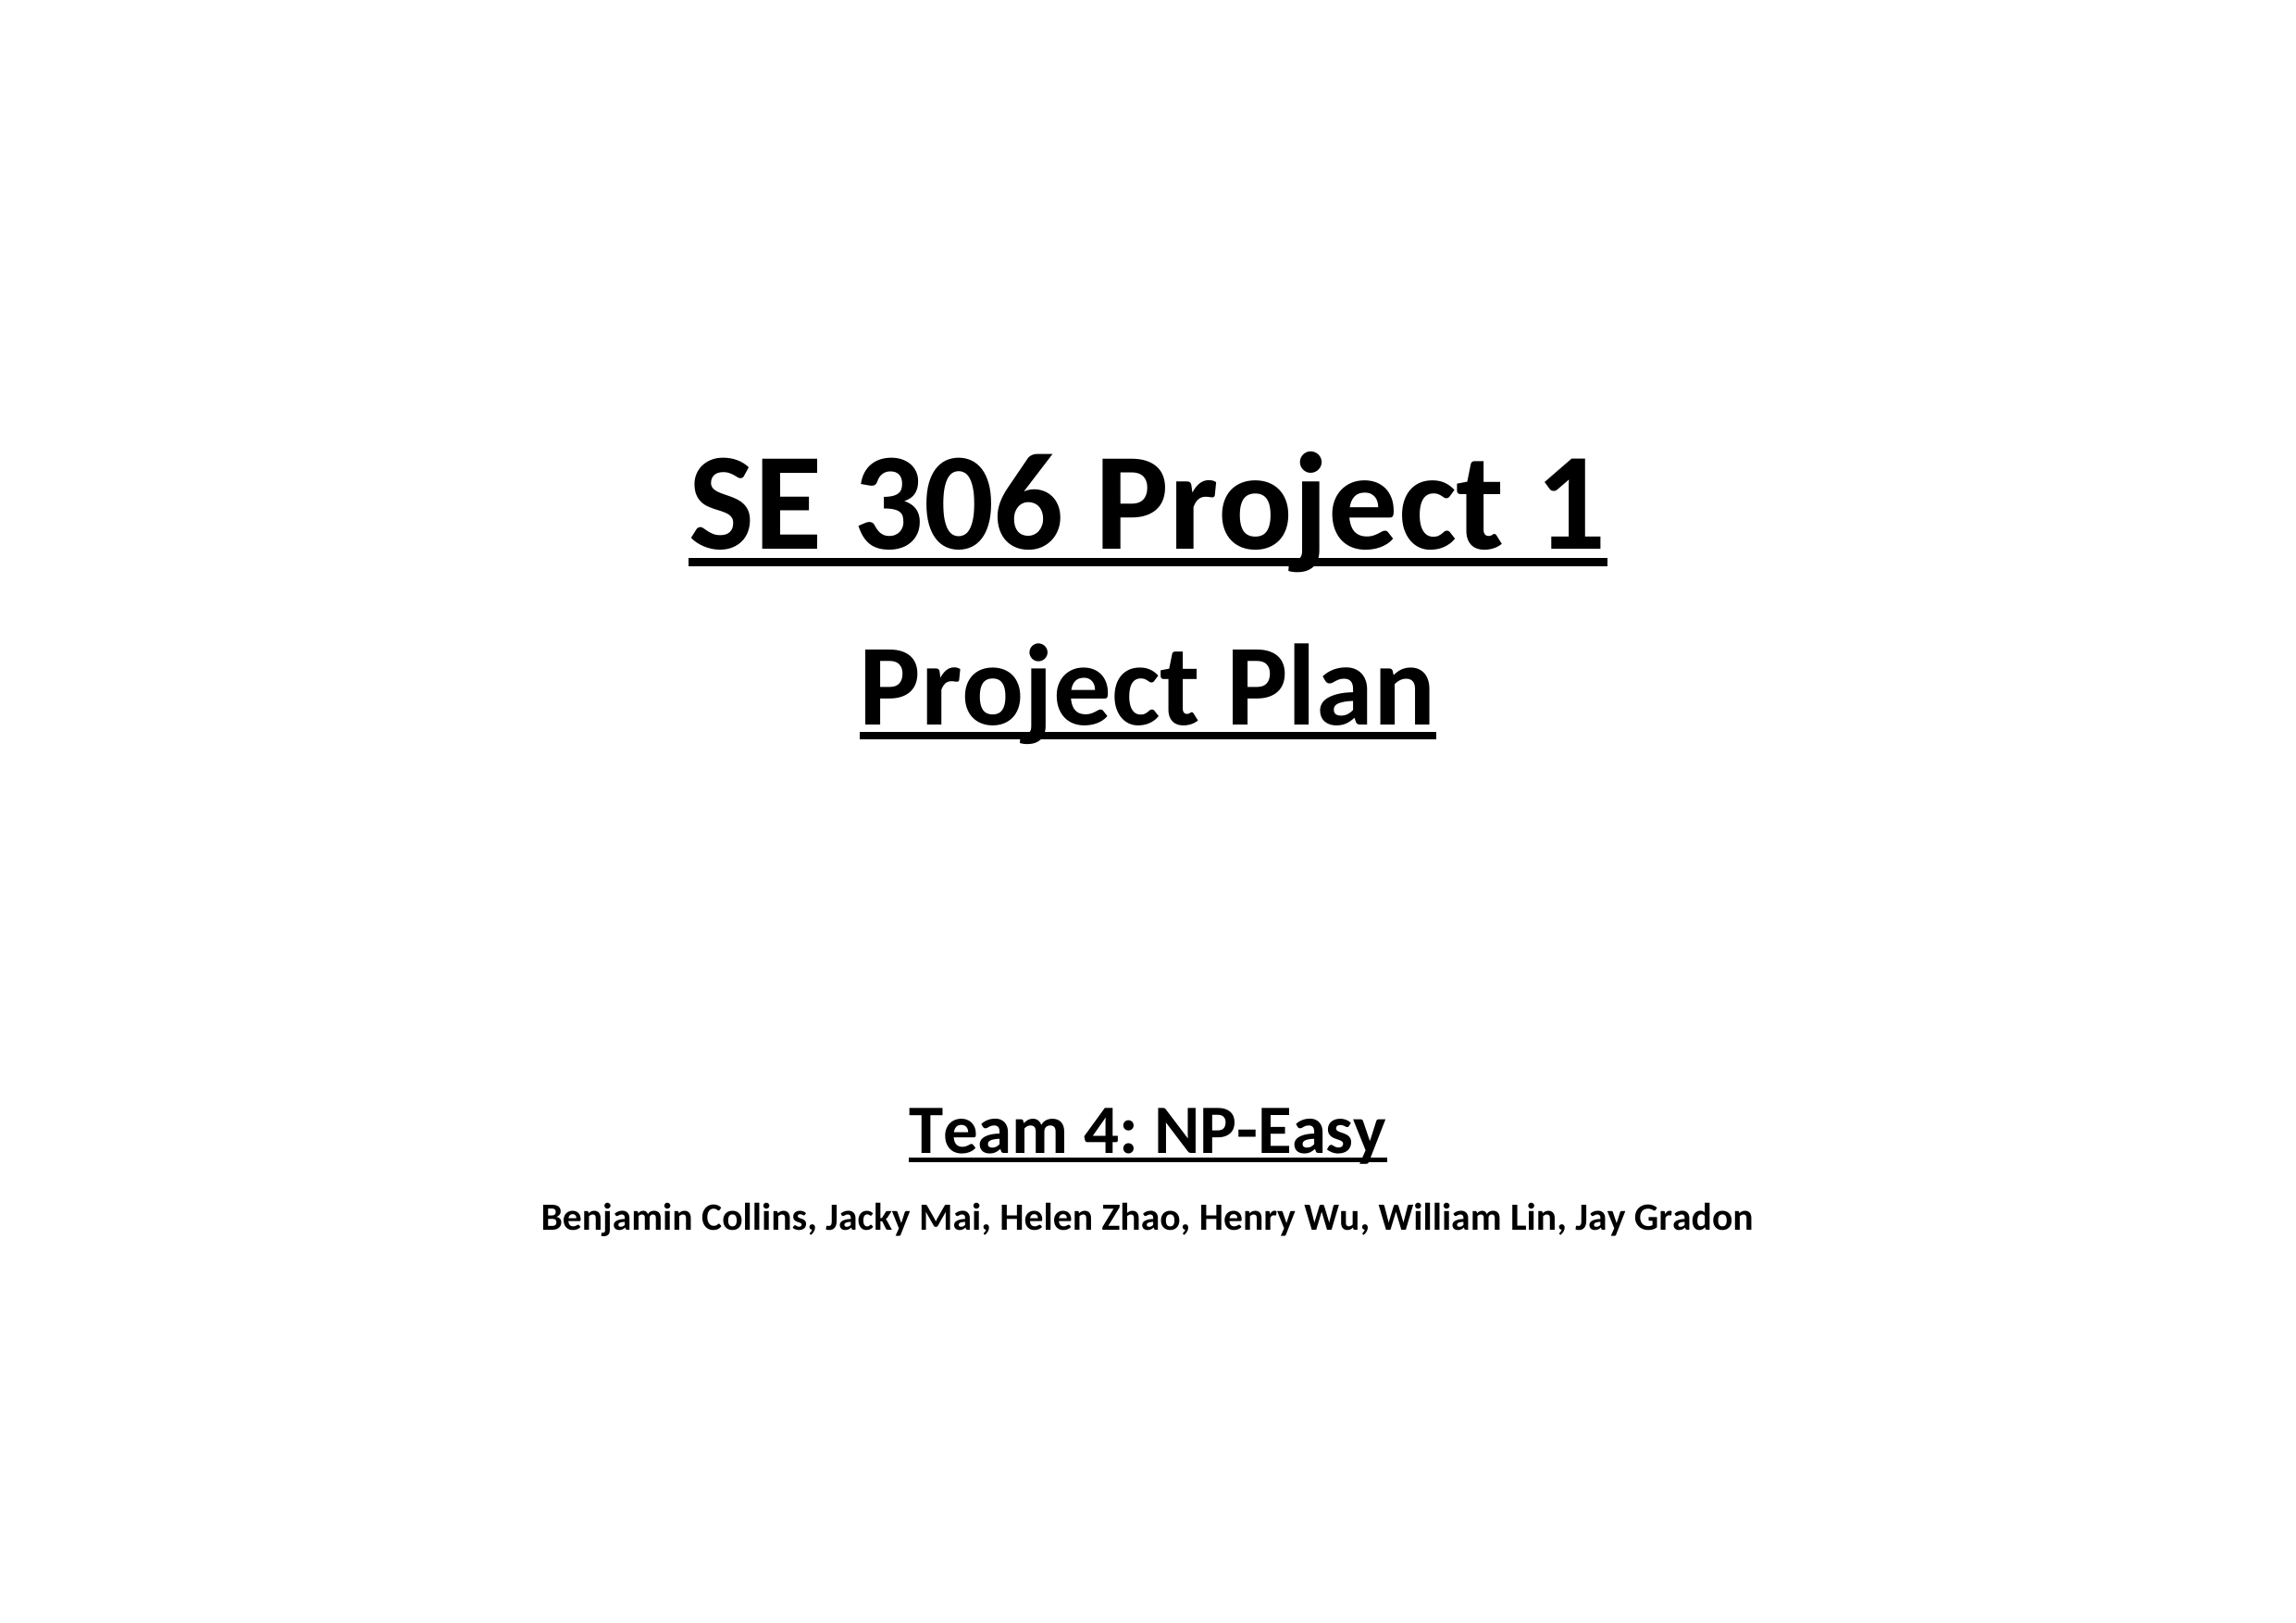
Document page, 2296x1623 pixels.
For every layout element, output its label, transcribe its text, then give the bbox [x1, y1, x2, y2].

text Team 4: NP-Easy [139, 1085, 2156, 1171]
text Benjamin Collins, Jacky Mai, Helen Zhao, Henry Wu, William Lin, Jay Gradon [139, 1193, 2156, 1239]
text Project Plan [139, 613, 2156, 753]
text SE 306 Project 1 [139, 414, 2156, 584]
